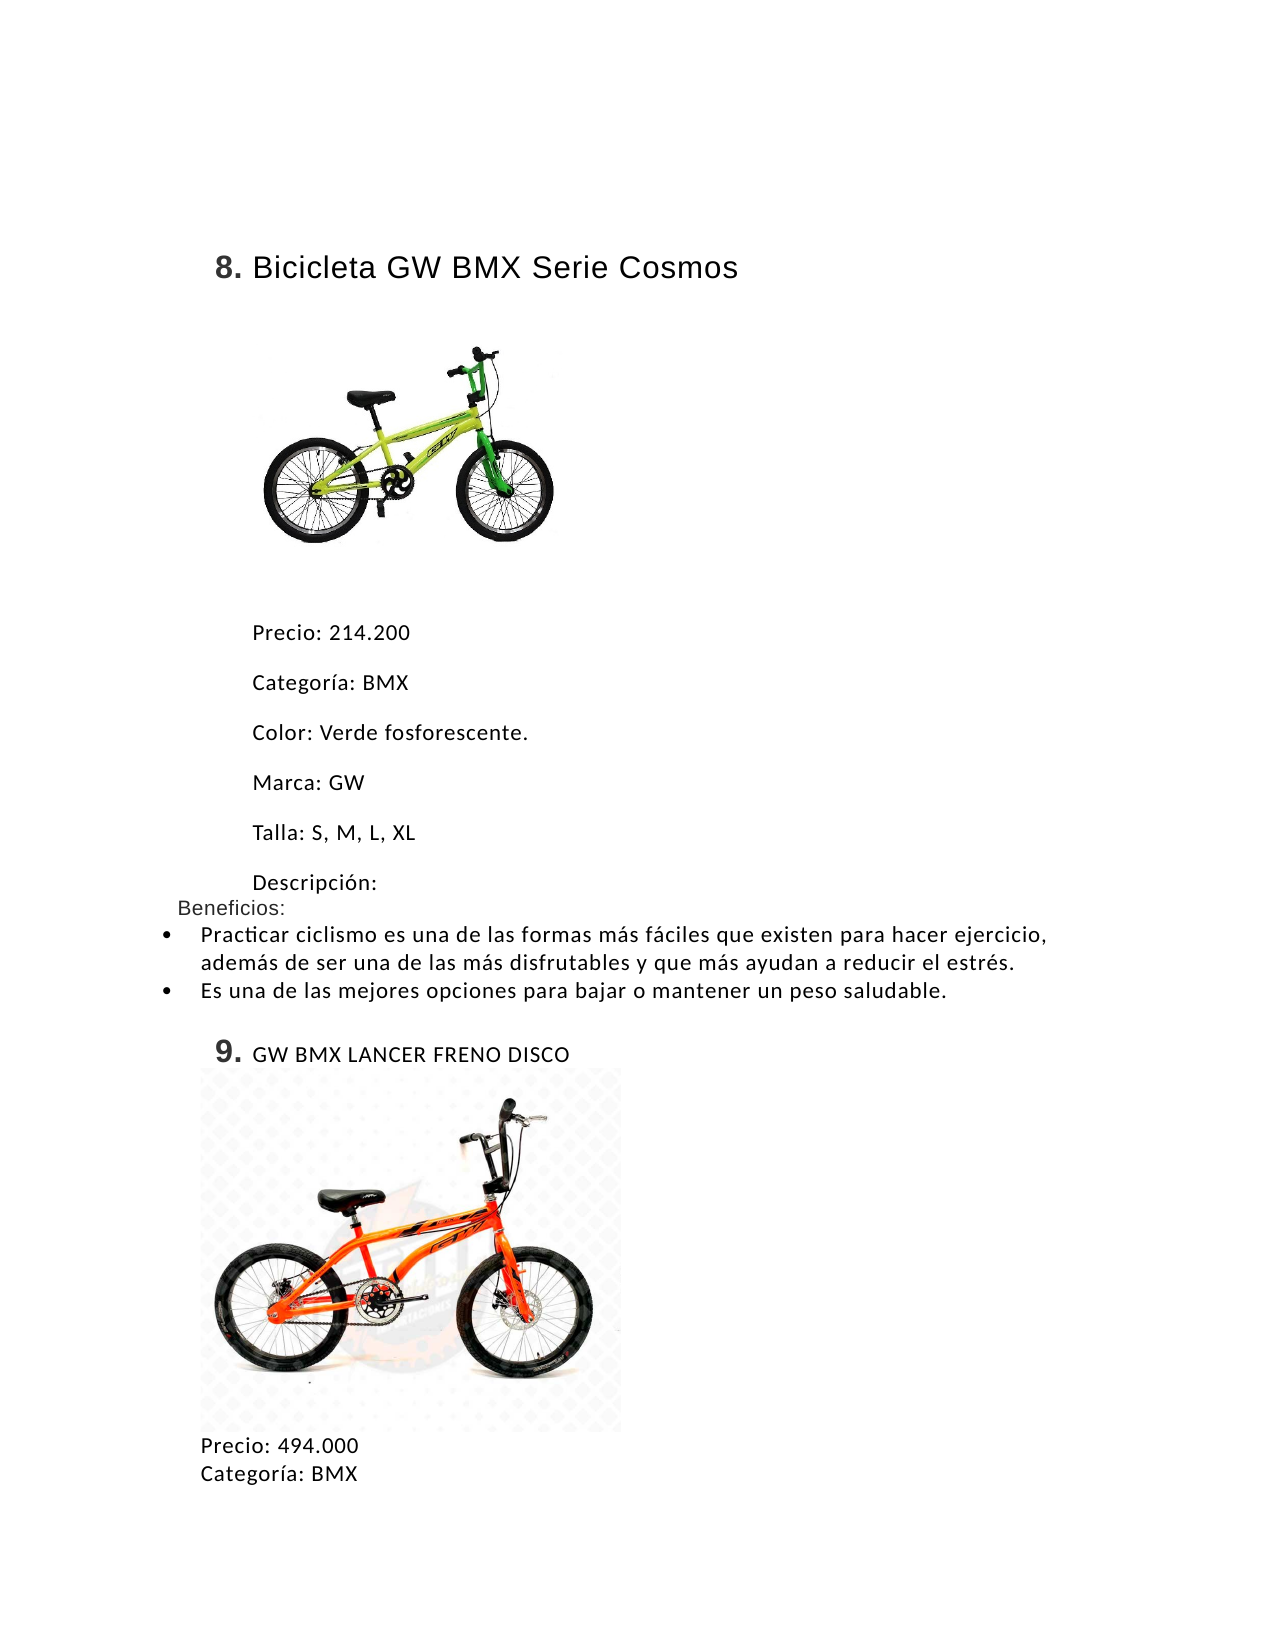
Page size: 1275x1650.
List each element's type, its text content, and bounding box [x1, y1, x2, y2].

list Es una de las mejores opciones para bajar o mantener un peso saludable. [163, 976, 1098, 1004]
text Categoría: BMX [201, 1459, 1098, 1487]
text Precio: 494.000 [201, 1431, 1098, 1459]
list Practicar ciclismo es una de las formas más fáciles que existen para hacer ejercicio, además de ser una de las más disfrutables y que más ayudan a reducir el estrés. [163, 920, 1098, 976]
list Categoría: BMX [252, 646, 1098, 696]
picture [200, 1068, 621, 1432]
list Color: Verde fosforescente. [252, 696, 1098, 746]
picture [252, 285, 564, 596]
text Beneficios: [177, 896, 1098, 920]
list GW BMX LANCER FRENO DISCO [215, 1032, 1098, 1069]
list Marca: GW [252, 746, 1098, 796]
list Talla: S, M, L, XL [252, 796, 1098, 846]
list Descripción: [252, 846, 1098, 896]
list Bicicleta GW BMX Serie Cosmos [215, 235, 1098, 285]
list Precio: 214.200 [252, 596, 1098, 646]
